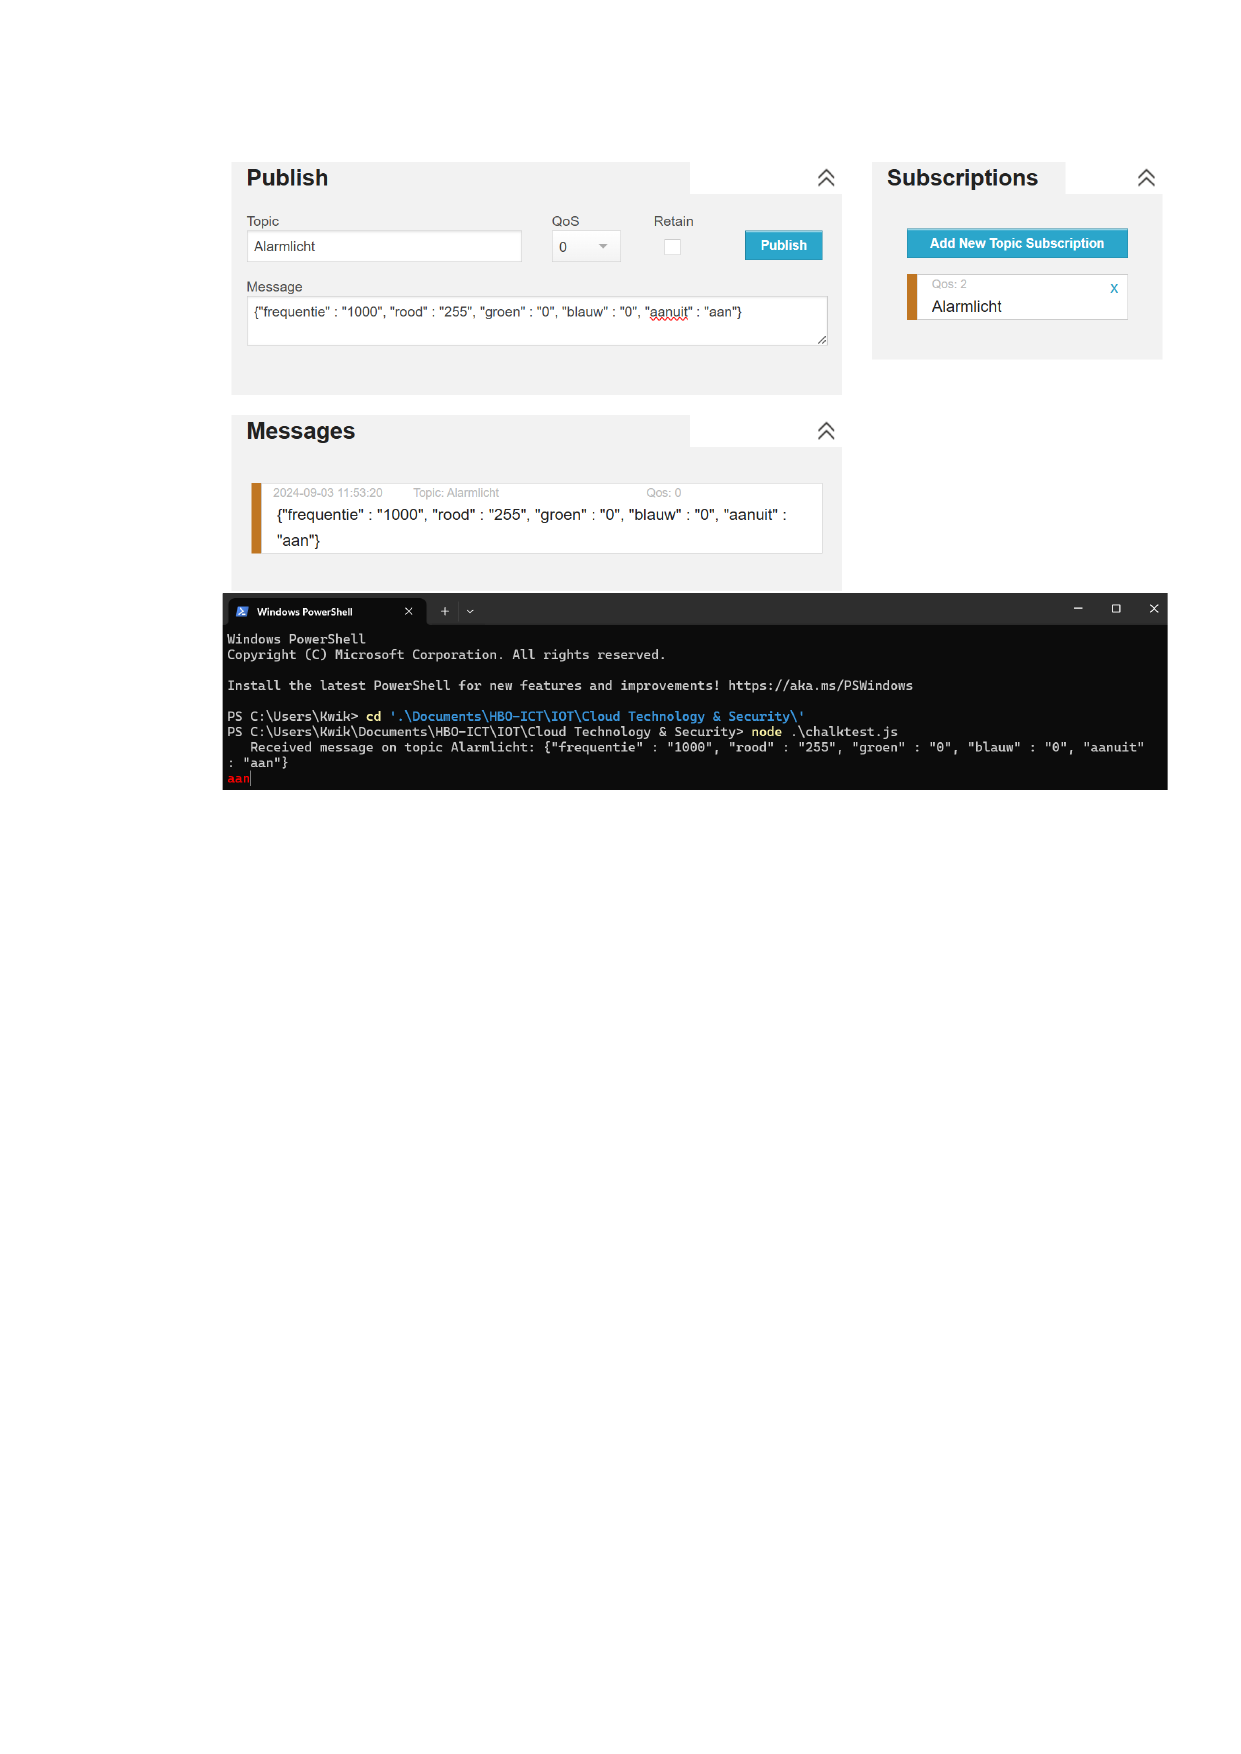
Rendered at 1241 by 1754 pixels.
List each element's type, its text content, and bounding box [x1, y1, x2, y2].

picture [222, 147, 1168, 591]
picture [222, 593, 1168, 790]
